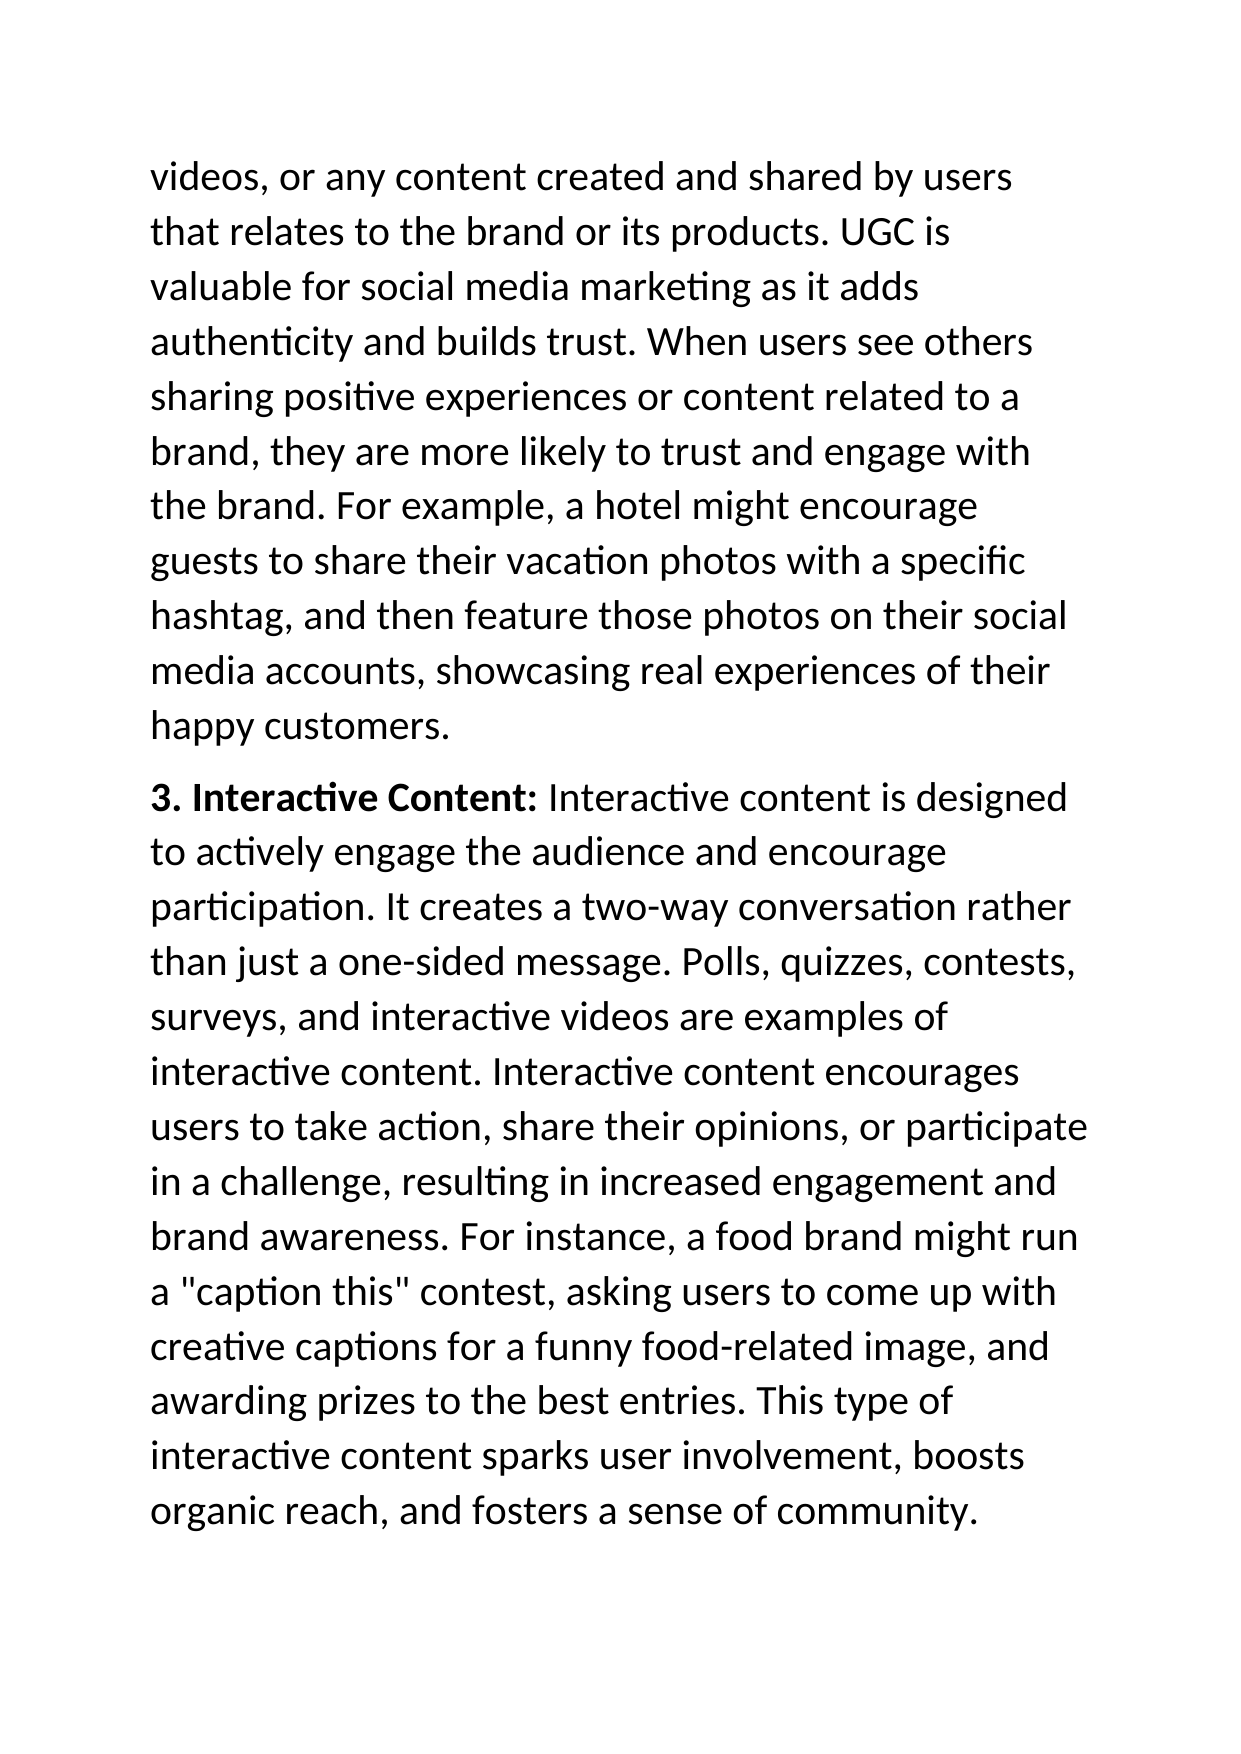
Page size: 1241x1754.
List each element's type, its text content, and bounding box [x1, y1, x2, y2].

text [150, 150, 1090, 750]
text 3. Interactive Content: Interactive content is designed to actively engage the audience and encourage participation. It creates a two-way conversation rather than just a one-sided message. Polls, quizzes, contests, surveys, and interactive videos are examples of interactive content. Interactive content encourages users to take action, share their opinions, or participate in a challenge, resulting in increased engagement and brand awareness. For instance, a food brand might run a "caption this" contest, asking users to come up with creative captions for a funny food-related image, and awarding prizes to the best entries. This type of interactive content sparks user involvement, boosts organic reach, and fosters a sense of community. [150, 771, 1090, 1535]
